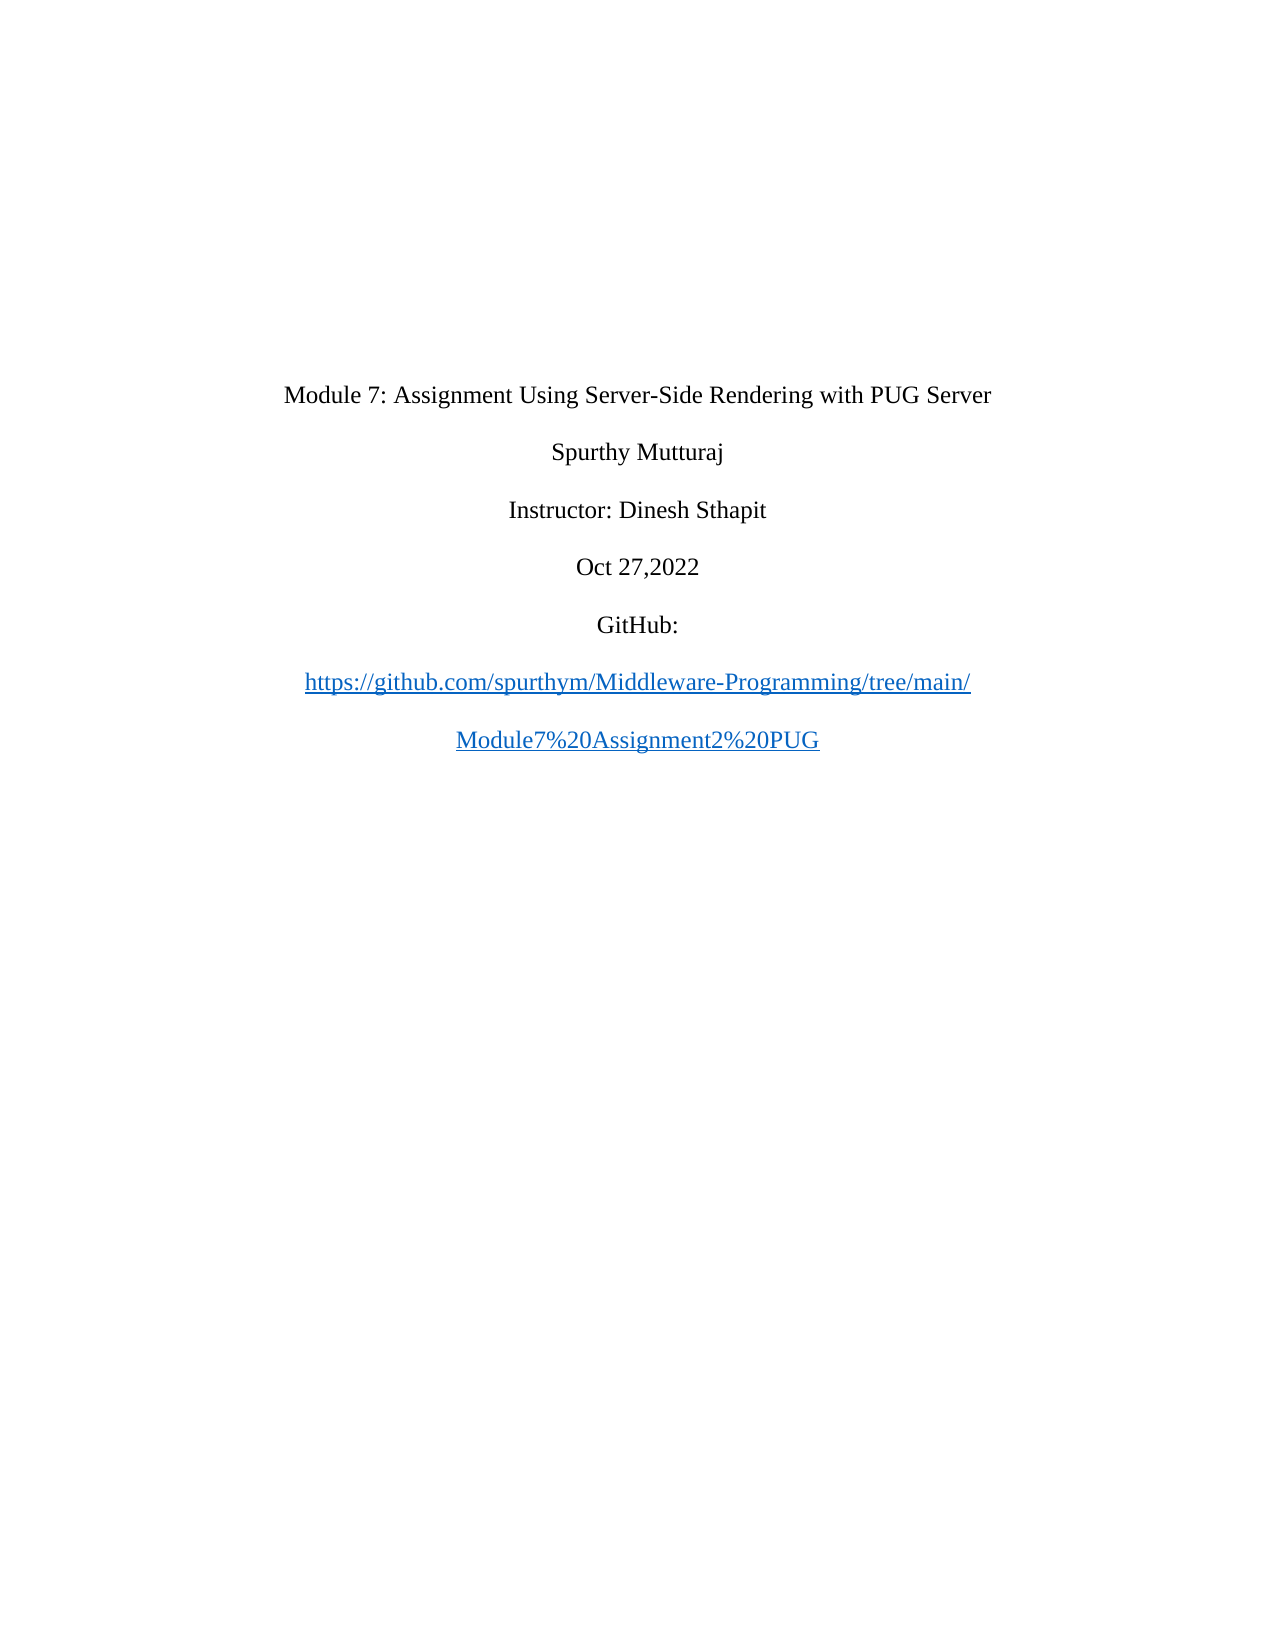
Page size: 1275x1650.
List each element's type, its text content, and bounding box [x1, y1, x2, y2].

text Oct 27,2022 [150, 552, 1125, 581]
text Instructor: Dinesh Sthapit [150, 495, 1125, 524]
text https://github.com/spurthym/Middleware-Programming/tree/main/Module7%20Assignment2%20PUG [150, 667, 1125, 754]
text GitHub: [150, 610, 1125, 639]
text Module 7: Assignment Using Server-Side Rendering with PUG Server [150, 380, 1125, 409]
text Spurthy Mutturaj [150, 437, 1125, 466]
